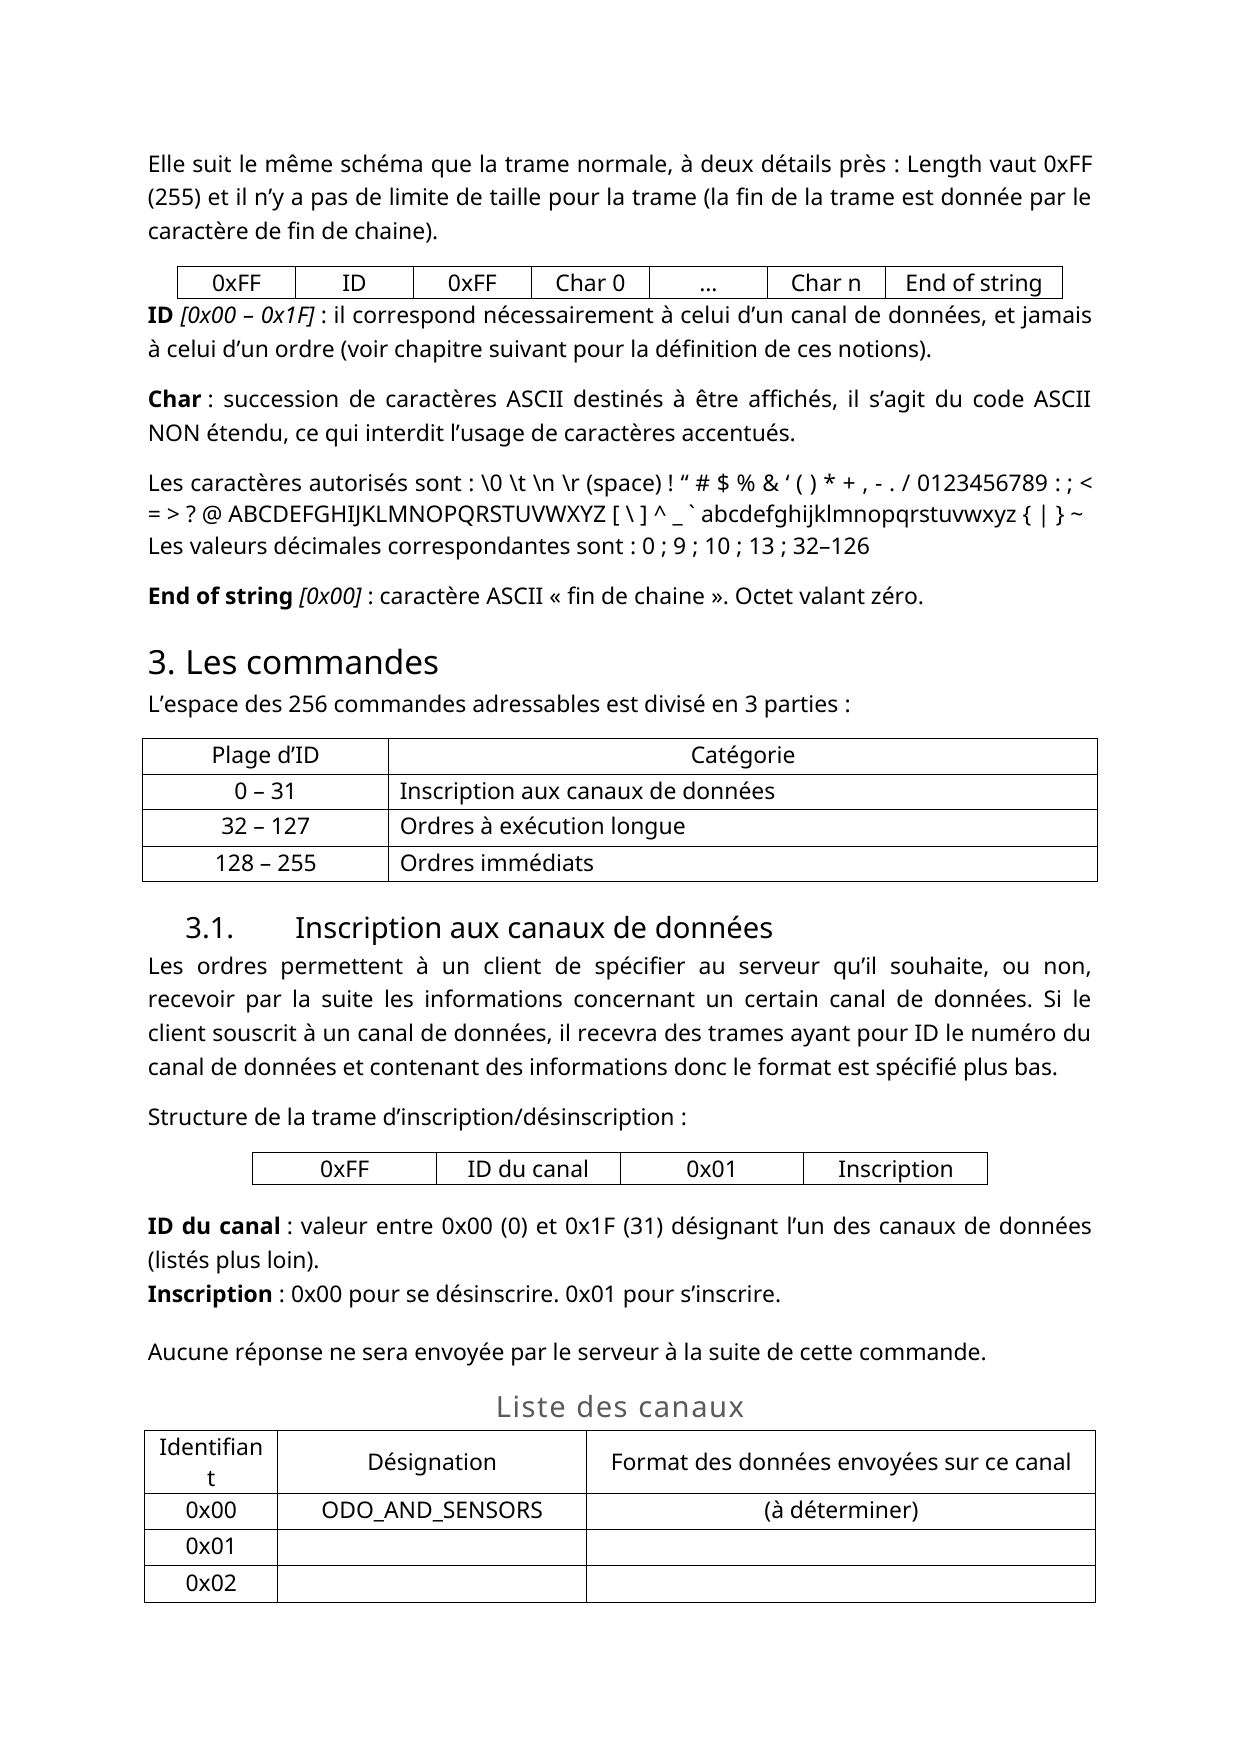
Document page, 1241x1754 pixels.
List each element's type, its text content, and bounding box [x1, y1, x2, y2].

table_header Inscription [804, 1153, 987, 1184]
table_cell Ordres à exécution longue [389, 810, 1097, 846]
table_cell [278, 1566, 586, 1602]
table_cell Inscription aux canaux de données [389, 775, 1097, 809]
table_cell 32 – 127 [143, 810, 388, 846]
text ID [0x00 – 0x1F] : il correspond nécessairement à celui d’un canal de données, et jamais à celui d’un ordre (voir chapitre suivant pour la définition de ces notions). [148, 299, 1093, 364]
table_header … [650, 267, 767, 298]
table_header 0xFF [414, 267, 531, 298]
text Char : succession de caractères ASCII destinés à être affichés, il s’agit du code ASCII NON étendu, ce qui interdit l’usage de caractères accentués. [148, 383, 1093, 448]
table_cell (à déterminer) [587, 1494, 1095, 1529]
text Les ordres permettent à un client de spécifier au serveur qu’il souhaite, ou non, recevoir par la suite les informations concernant un certain canal de données. Si le client souscrit à un canal de données, il recevra des trames ayant pour ID le numéro du canal de données et contenant des informations donc le format est spécifié plus bas. [148, 950, 1093, 1082]
table_cell ODO_AND_SENSORS [278, 1494, 586, 1529]
table_cell 128 – 255 [143, 847, 388, 881]
table_header Format des données envoyées sur ce canal [587, 1431, 1095, 1493]
table_cell [587, 1530, 1095, 1565]
subtitle Inscription aux canaux de données [185, 907, 1093, 947]
table_header Char n [768, 267, 885, 298]
text ID du canal : valeur entre 0x00 (0) et 0x1F (31) désignant l’un des canaux de données (listés plus loin). [148, 1210, 1093, 1275]
table_cell 0x00 [145, 1494, 277, 1529]
table_cell 0 – 31 [143, 775, 388, 809]
table_header Identifiant [145, 1431, 277, 1493]
subtitle Liste des canaux [148, 1387, 1093, 1426]
table_header Char 0 [532, 267, 649, 298]
text Les valeurs décimales correspondantes sont : 0 ; 9 ; 10 ; 13 ; 32–126 [148, 530, 1093, 561]
table_header Désignation [278, 1431, 586, 1493]
table_cell 0x02 [145, 1566, 277, 1602]
table_header Plage d’ID [143, 739, 388, 773]
table_cell Ordres immédiats [389, 847, 1097, 881]
table_header 0xFF [253, 1153, 436, 1184]
table_header ID [296, 267, 413, 298]
table_cell [278, 1530, 586, 1565]
table_header Catégorie [389, 739, 1097, 773]
text Aucune réponse ne sera envoyée par le serveur à la suite de cette commande. [148, 1336, 1093, 1368]
table_header End of string [886, 267, 1062, 298]
table_header 0xFF [178, 267, 295, 298]
text Inscription : 0x00 pour se désinscrire. 0x01 pour s’inscrire. [148, 1278, 1093, 1309]
subtitle Les commandes [148, 639, 1093, 684]
table_header ID du canal [437, 1153, 620, 1184]
table_cell [587, 1566, 1095, 1602]
table_header 0x01 [621, 1153, 803, 1184]
text Structure de la trame d’inscription/désinscription : [148, 1101, 1093, 1133]
text End of string [0x00] : caractère ASCII « fin de chaine ». Octet valant zéro. [148, 580, 1093, 611]
text Les caractères autorisés sont : \0 \t \n \r (space) ! “ # $ % & ‘ ( ) * + , - . / 0123456789 : ; < = > ? @ ABCDEFGHIJKLMNOPQRSTUVWXYZ [ \ ] ^ _ ` abcdefghijklmnopqrstuvwxyz { | } ~ [148, 467, 1093, 530]
text L’espace des 256 commandes adressables est divisé en 3 parties : [148, 688, 1093, 719]
table_cell 0x01 [145, 1530, 277, 1565]
